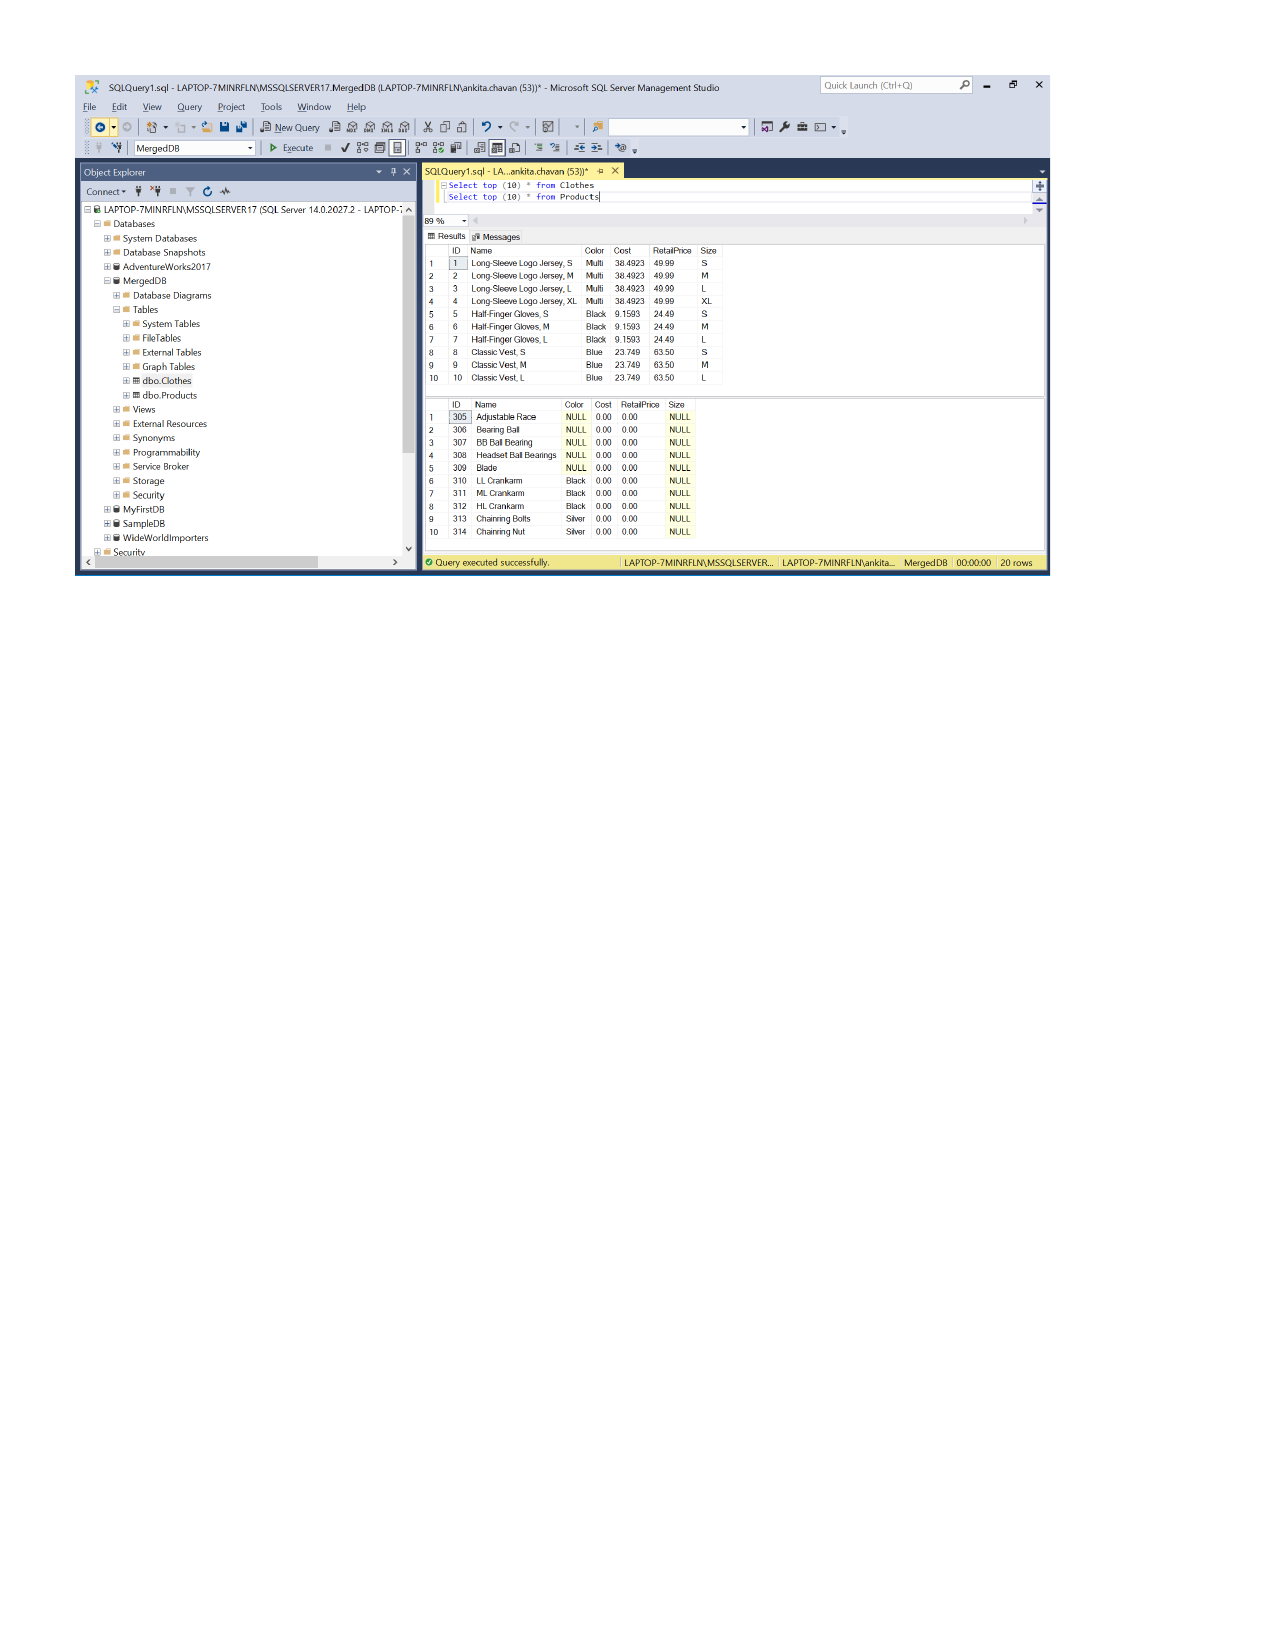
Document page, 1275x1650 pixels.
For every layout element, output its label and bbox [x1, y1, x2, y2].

picture [75, 75, 1050, 576]
